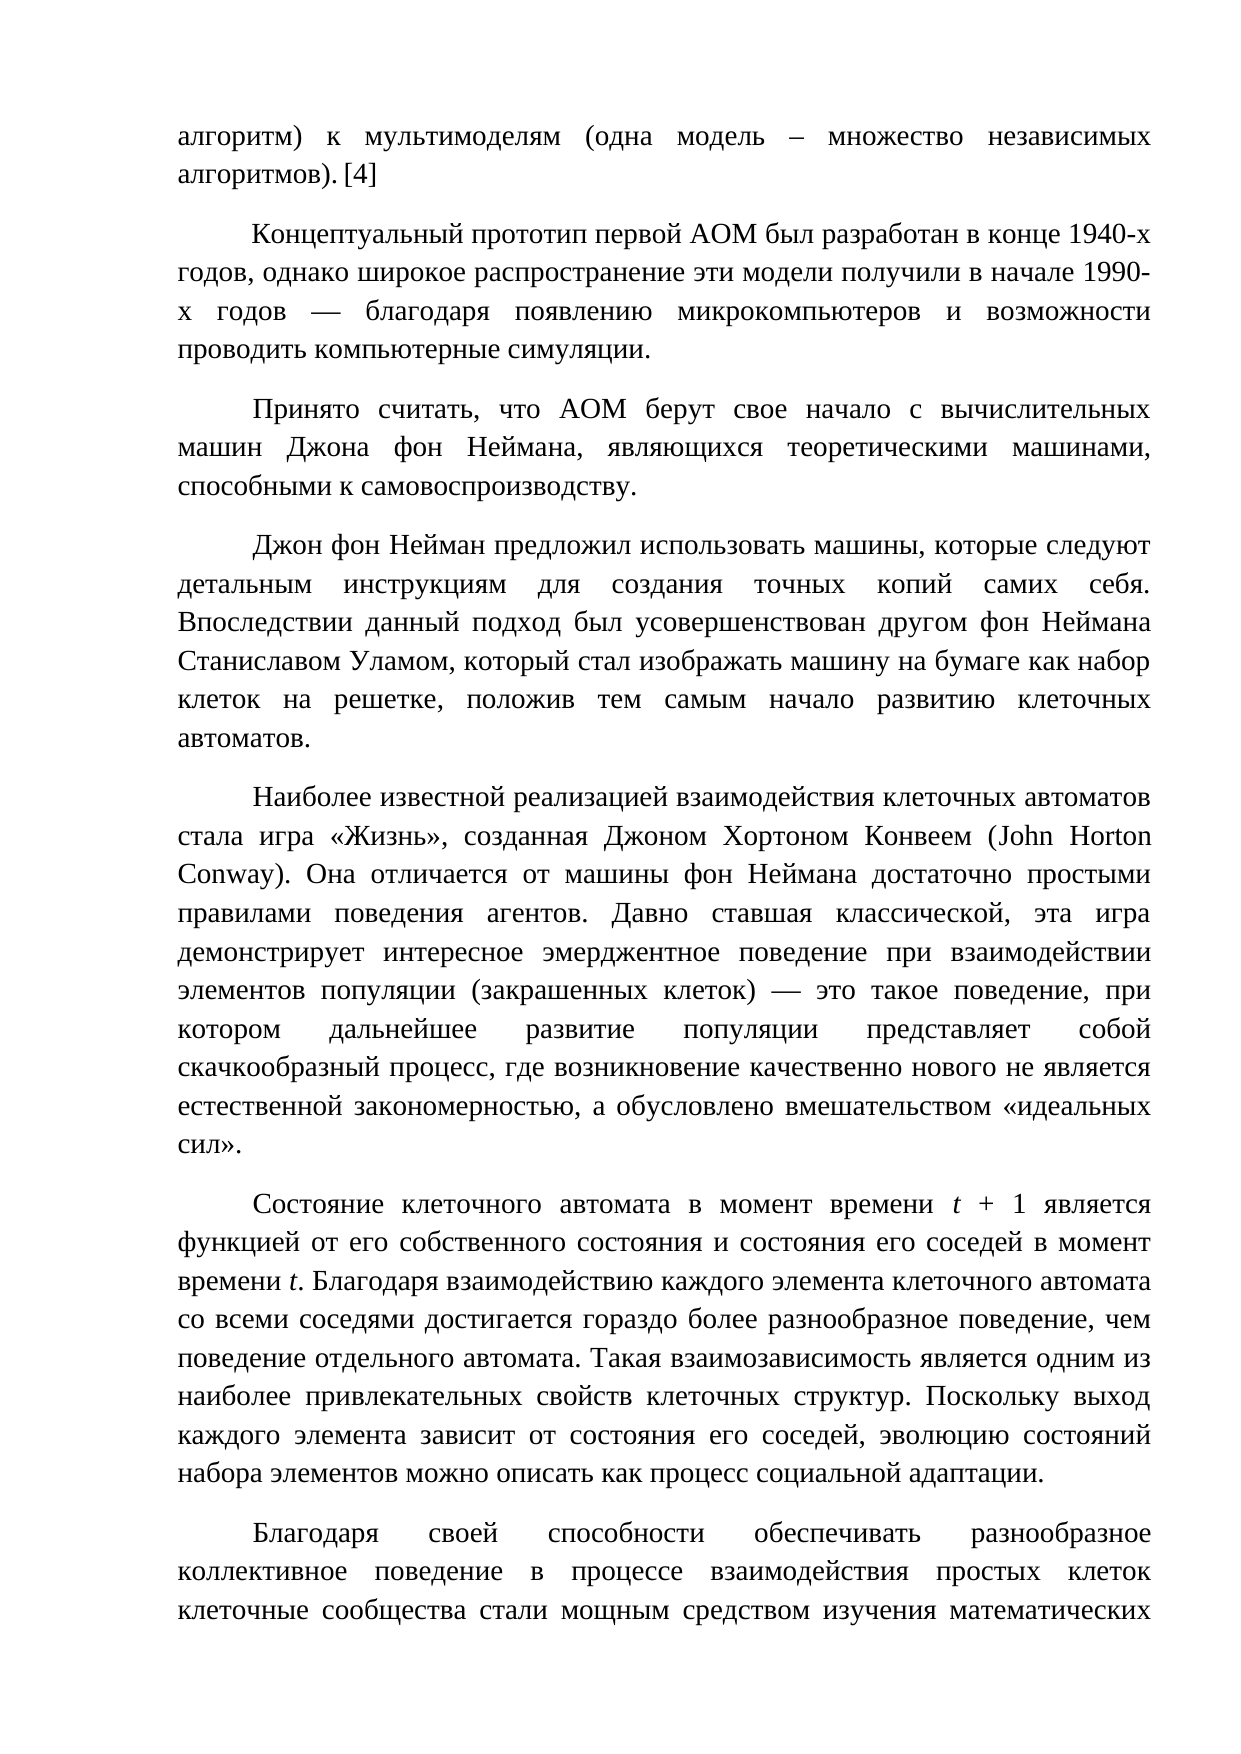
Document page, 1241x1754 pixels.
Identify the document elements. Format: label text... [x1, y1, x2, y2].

text Наиболее известной реализацией взаимодействия клеточных автоматов стала игра «Жизнь», созданная Джоном Хортоном Конвеем (John Horton Conway). Она отличается от машины фон Неймана достаточно простыми правилами поведения агентов. Давно ставшая классической, эта игра демонстрирует интересное эмерджентное поведение при взаимодействии элементов популяции (закрашенных клеток) — это такое поведение, при котором дальнейшее развитие популяции представляет собой скачкообразный процесс, где возникновение качественно нового не является естественной закономерностью, а обусловлено вмешательством «идеальных сил». [177, 779, 1152, 1160]
text Состояние клеточного автомата в момент времени t + 1 является функцией от его собственного состояния и состояния его соседей в момент времени t. Благодаря взаимодействию каждого элемента клеточного автомата со всеми соседями достигается гораздо более разнообразное поведение, чем поведение отдельного автомата. Такая взаимозависимость является одним из наиболее привлекательных свойств клеточных структур. Поскольку выход каждого элемента зависит от состояния его соседей, эволюцию состояний набора элементов можно описать как процесс социальной адаптации. [177, 1186, 1152, 1489]
text Джон фон Нейман предложил использовать машины, которые следуют детальным инструкциям для создания точных копий самих себя. Впоследствии данный подход был усовершенствован другом фон Неймана Станиславом Уламом, который стал изображать машину на бумаге как набор клеток на решетке, положив тем самым начало развитию клеточных автоматов. [177, 527, 1152, 754]
text Принято считать, что АОМ берут свое начало с вычислительных машин Джона фон Неймана, являющихся теоретическими машинами, способными к самовоспроизводству. [177, 391, 1152, 502]
text Концептуальный прототип первой АОМ был разработан в конце 1940-х годов, однако широкое распространение эти модели получили в начале 1990-х годов — благодаря появлению микрокомпьютеров и возможности проводить компьютерные симуляции. [177, 216, 1152, 365]
